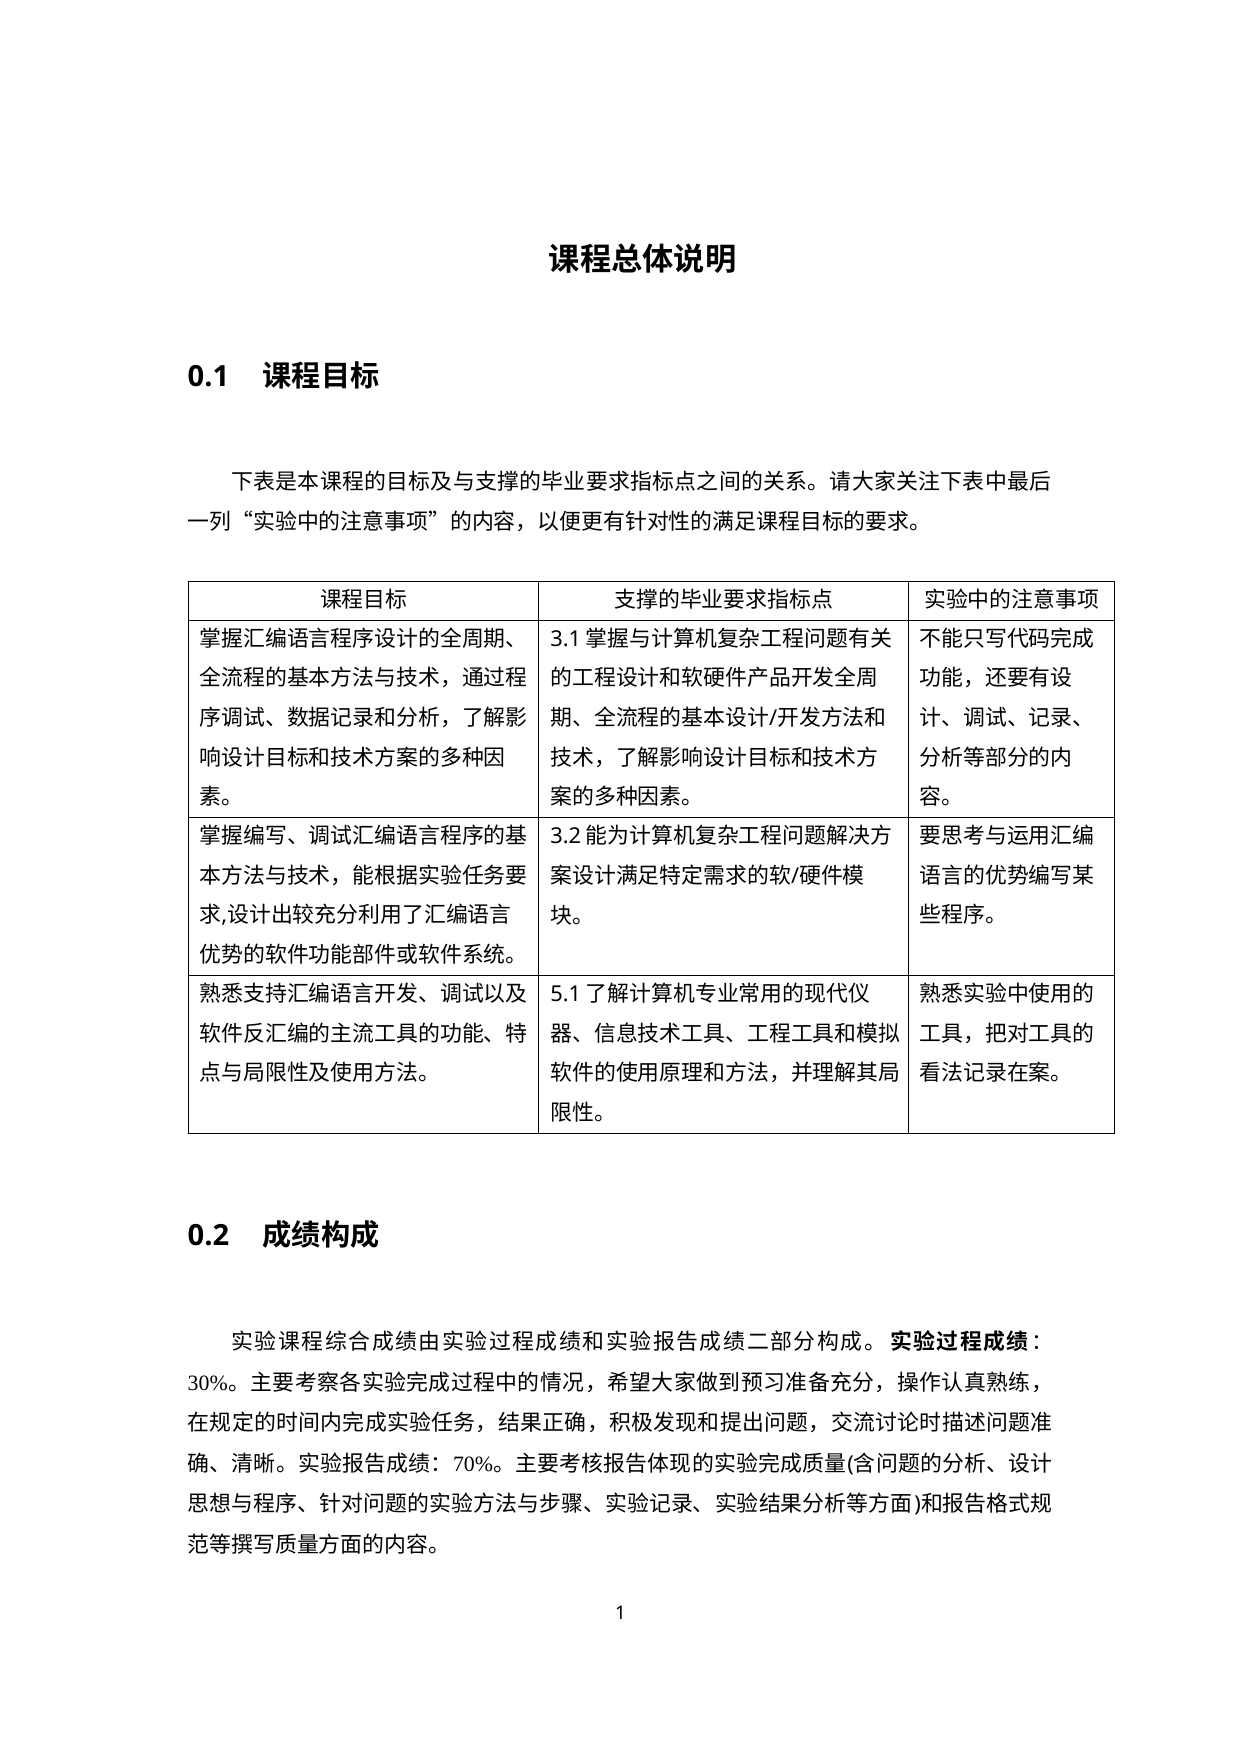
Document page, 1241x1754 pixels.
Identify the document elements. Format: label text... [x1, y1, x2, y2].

table_cell 要思考与运用汇编语言的优势编写某些程序。 [909, 818, 1114, 975]
table_header 实验中的注意事项 [909, 582, 1114, 620]
table_cell 掌握编写、调试汇编语言程序的基本方法与技术，能根据实验任务要求,设计出较充分利用了汇编语言优势的软件功能部件或软件系统。 [189, 818, 538, 975]
table_header 支撑的毕业要求指标点 [539, 582, 908, 620]
table_header 课程目标 [189, 582, 538, 620]
table_cell 3.1掌握与计算机复杂工程问题有关的工程设计和软硬件产品开发全周期、全流程的基本设计/开发方法和技术，了解影响设计目标和技术方案的多种因素。 [539, 621, 908, 817]
table_cell 5.1了解计算机专业常用的现代仪器、信息技术工具、工程工具和模拟软件的使用原理和方法，并理解其局限性。 [539, 976, 908, 1133]
table_cell 3.2能为计算机复杂工程问题解决方案设计满足特定需求的软/硬件模块。 [539, 818, 908, 975]
text 课程总体说明 [232, 224, 1053, 289]
table_cell 熟悉支持汇编语言开发、调试以及软件反汇编的主流工具的功能、特点与局限性及使用方法。 [189, 976, 538, 1133]
table_cell 不能只写代码完成功能，还要有设计、调试、记录、分析等部分的内容。 [909, 621, 1114, 817]
subtitle 课程目标 [187, 341, 1053, 406]
text 实验课程综合成绩由实验过程成绩和实验报告成绩二部分构成。实验过程成绩：30%。主要考察各实验完成过程中的情况，希望大家做到预习准备充分，操作认真熟练，在规定的时间内完成实验任务，结果正确，积极发现和提出问题，交流讨论时描述问题准确、清晰。实验报告成绩：70%。主要考核报告体现的实验完成质量(含问题的分析、设计思想与程序、针对问题的实验方法与步骤、实验记录、实验结果分析等方面)和报告格式规范等撰写质量方面的内容。 [187, 1324, 1053, 1559]
text 下表是本课程的目标及与支撑的毕业要求指标点之间的关系。请大家关注下表中最后一列“实验中的注意事项”的内容，以便更有针对性的满足课程目标的要求。 [187, 464, 1053, 536]
subtitle 成绩构成 [187, 1201, 1053, 1266]
table_cell 熟悉实验中使用的工具，把对工具的看法记录在案。 [909, 976, 1114, 1133]
table_cell 掌握汇编语言程序设计的全周期、全流程的基本方法与技术，通过程序调试、数据记录和分析，了解影响设计目标和技术方案的多种因素。 [189, 621, 538, 817]
